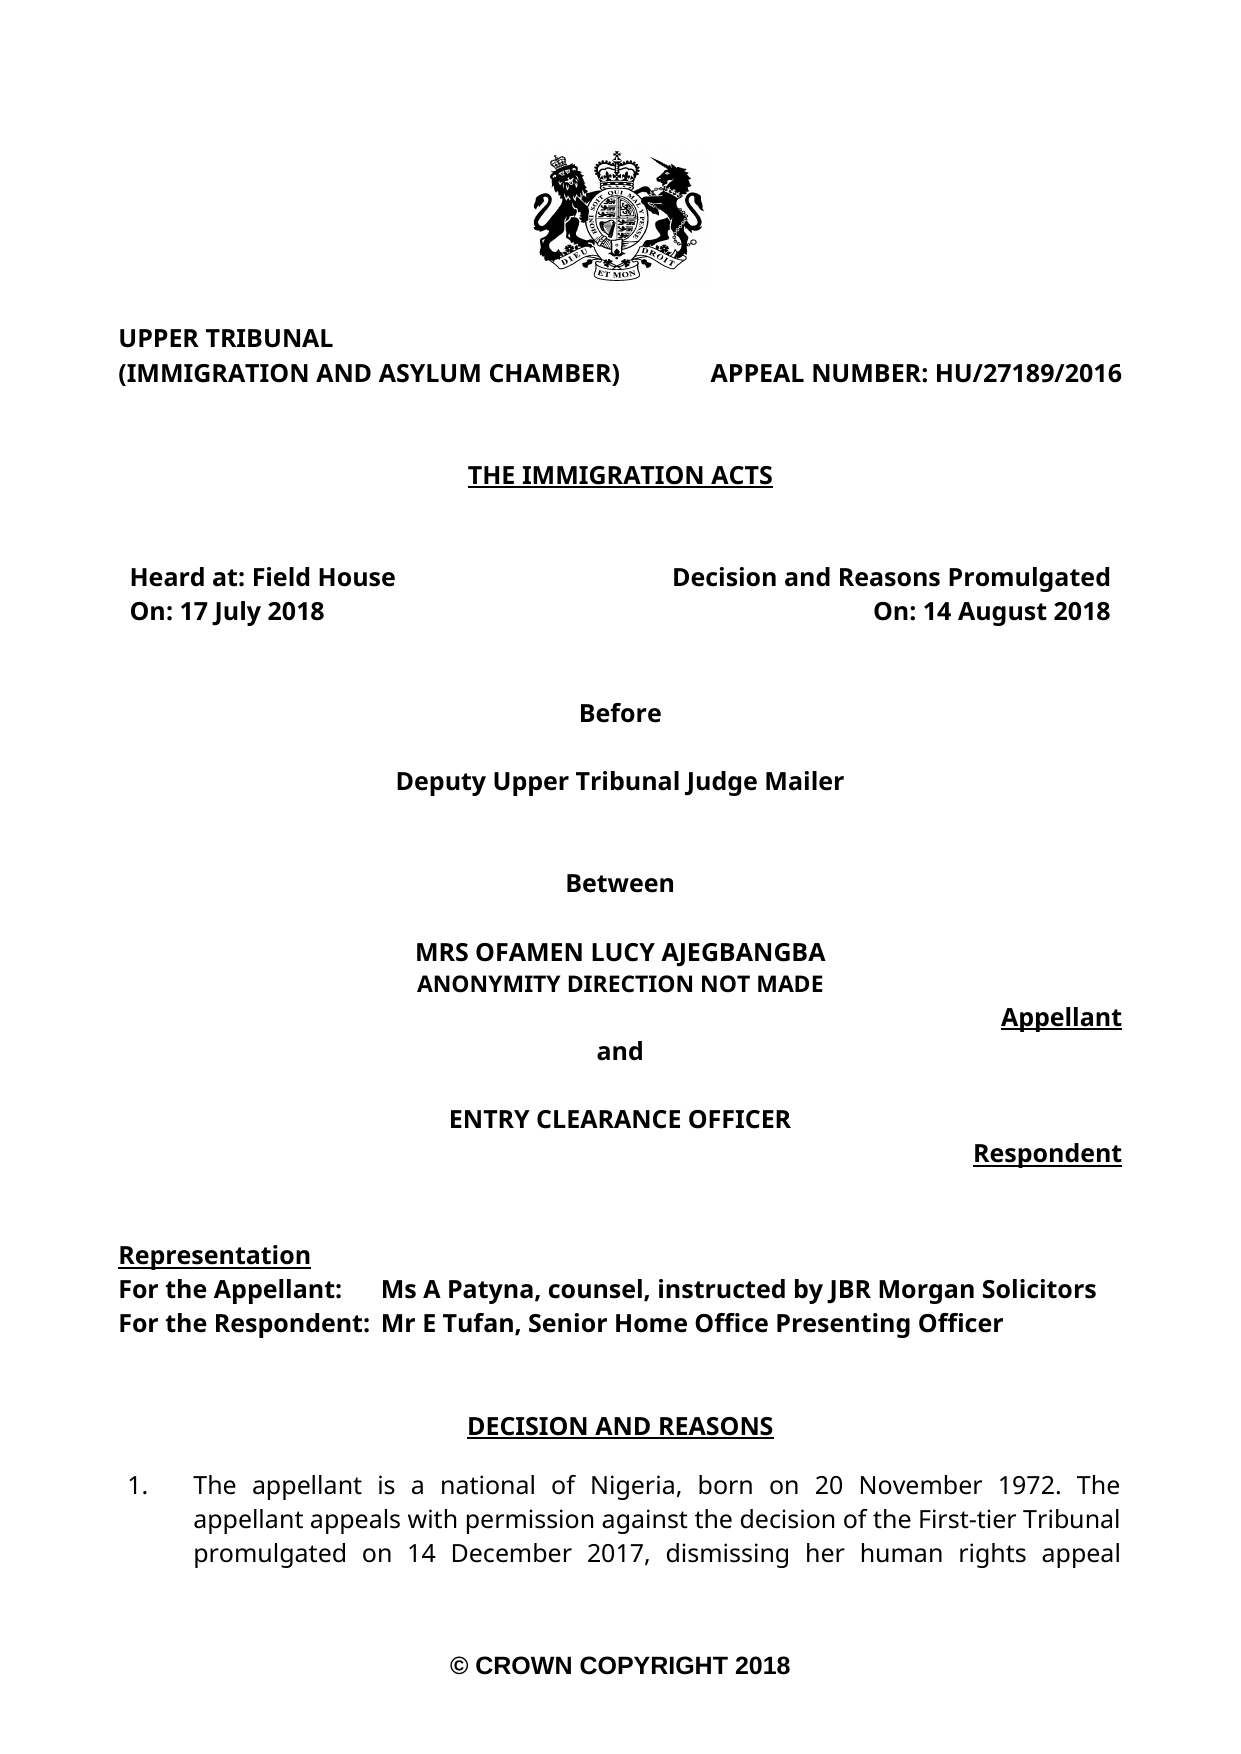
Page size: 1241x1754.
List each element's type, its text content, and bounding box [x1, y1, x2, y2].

text Mrs Ofamen Lucy Ajegbangba anonymity direction NOT made [118, 934, 1122, 999]
table_cell On: 14 August 2018 [620, 594, 1122, 628]
text Between [118, 866, 1122, 900]
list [121, 1467, 1122, 1569]
text and [118, 1034, 1122, 1068]
text THE IMMIGRATION ACTS [118, 457, 1122, 491]
table_header Heard at: Field House [118, 560, 620, 594]
text For the Respondent: Mr E Tufan, Senior Home Office Presenting Officer [118, 1306, 1122, 1340]
table_header Decision and Reasons Promulgated [620, 560, 1122, 594]
text Representation [118, 1238, 1122, 1272]
text Appellant [118, 999, 1122, 1034]
text Deputy Upper Tribunal Judge Mailer [118, 764, 1122, 798]
table_cell On: 17 July 2018 [118, 594, 620, 628]
text (Immigration and Asylum Chamber) Appeal Number: HU/27189/2016 [118, 355, 1122, 389]
text DECISION AND REASONS [118, 1408, 1122, 1442]
text entry clearance officer [118, 1102, 1122, 1136]
text Respondent [118, 1136, 1122, 1170]
text Before [118, 696, 1122, 730]
text UPPER Tribunal [118, 321, 1122, 355]
text For the Appellant: Ms A Patyna, counsel, instructed by JBR Morgan Solicitors [118, 1272, 1122, 1306]
picture [533, 150, 707, 288]
